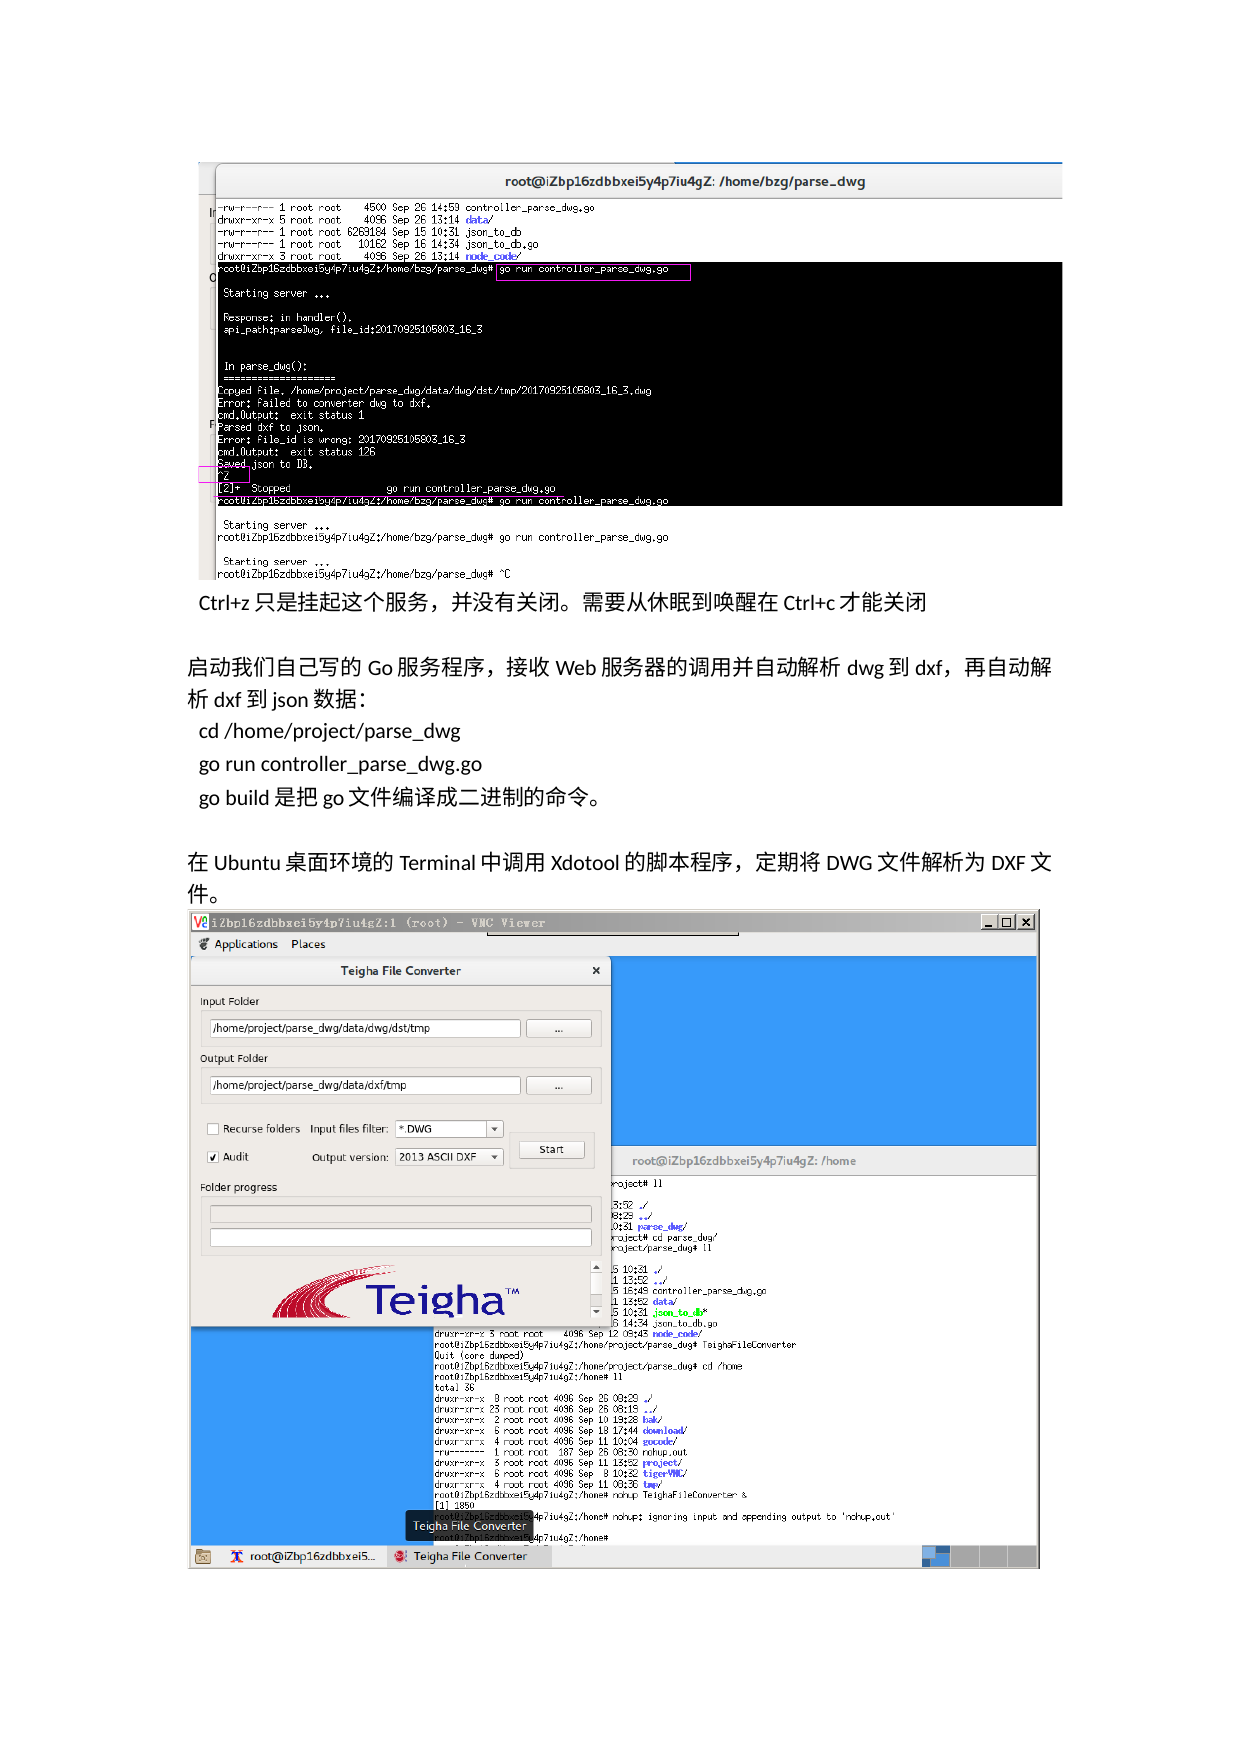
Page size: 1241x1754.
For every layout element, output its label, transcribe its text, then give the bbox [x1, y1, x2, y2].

text Ctrl+z只是挂起这个服务，并没有关闭。需要从休眠到唤醒在Ctrl+c才能关闭 [187, 584, 1053, 617]
picture [187, 909, 1040, 1569]
text 在Ubuntu桌面环境的Terminal中调用Xdotool的脚本程序，定期将DWG文件解析为DXF文件。 [187, 844, 1053, 909]
text go run controller_parse_dwg.go [187, 747, 1053, 779]
text 启动我们自己写的Go服务程序，接收Web服务器的调用并自动解析dwg到dxf，再自动解析dxf到json数据： [187, 649, 1053, 714]
picture [198, 162, 1063, 580]
text go build 是把go文件编译成二进制的命令。 [187, 779, 1053, 812]
text cd /home/project/parse_dwg [187, 714, 1053, 747]
